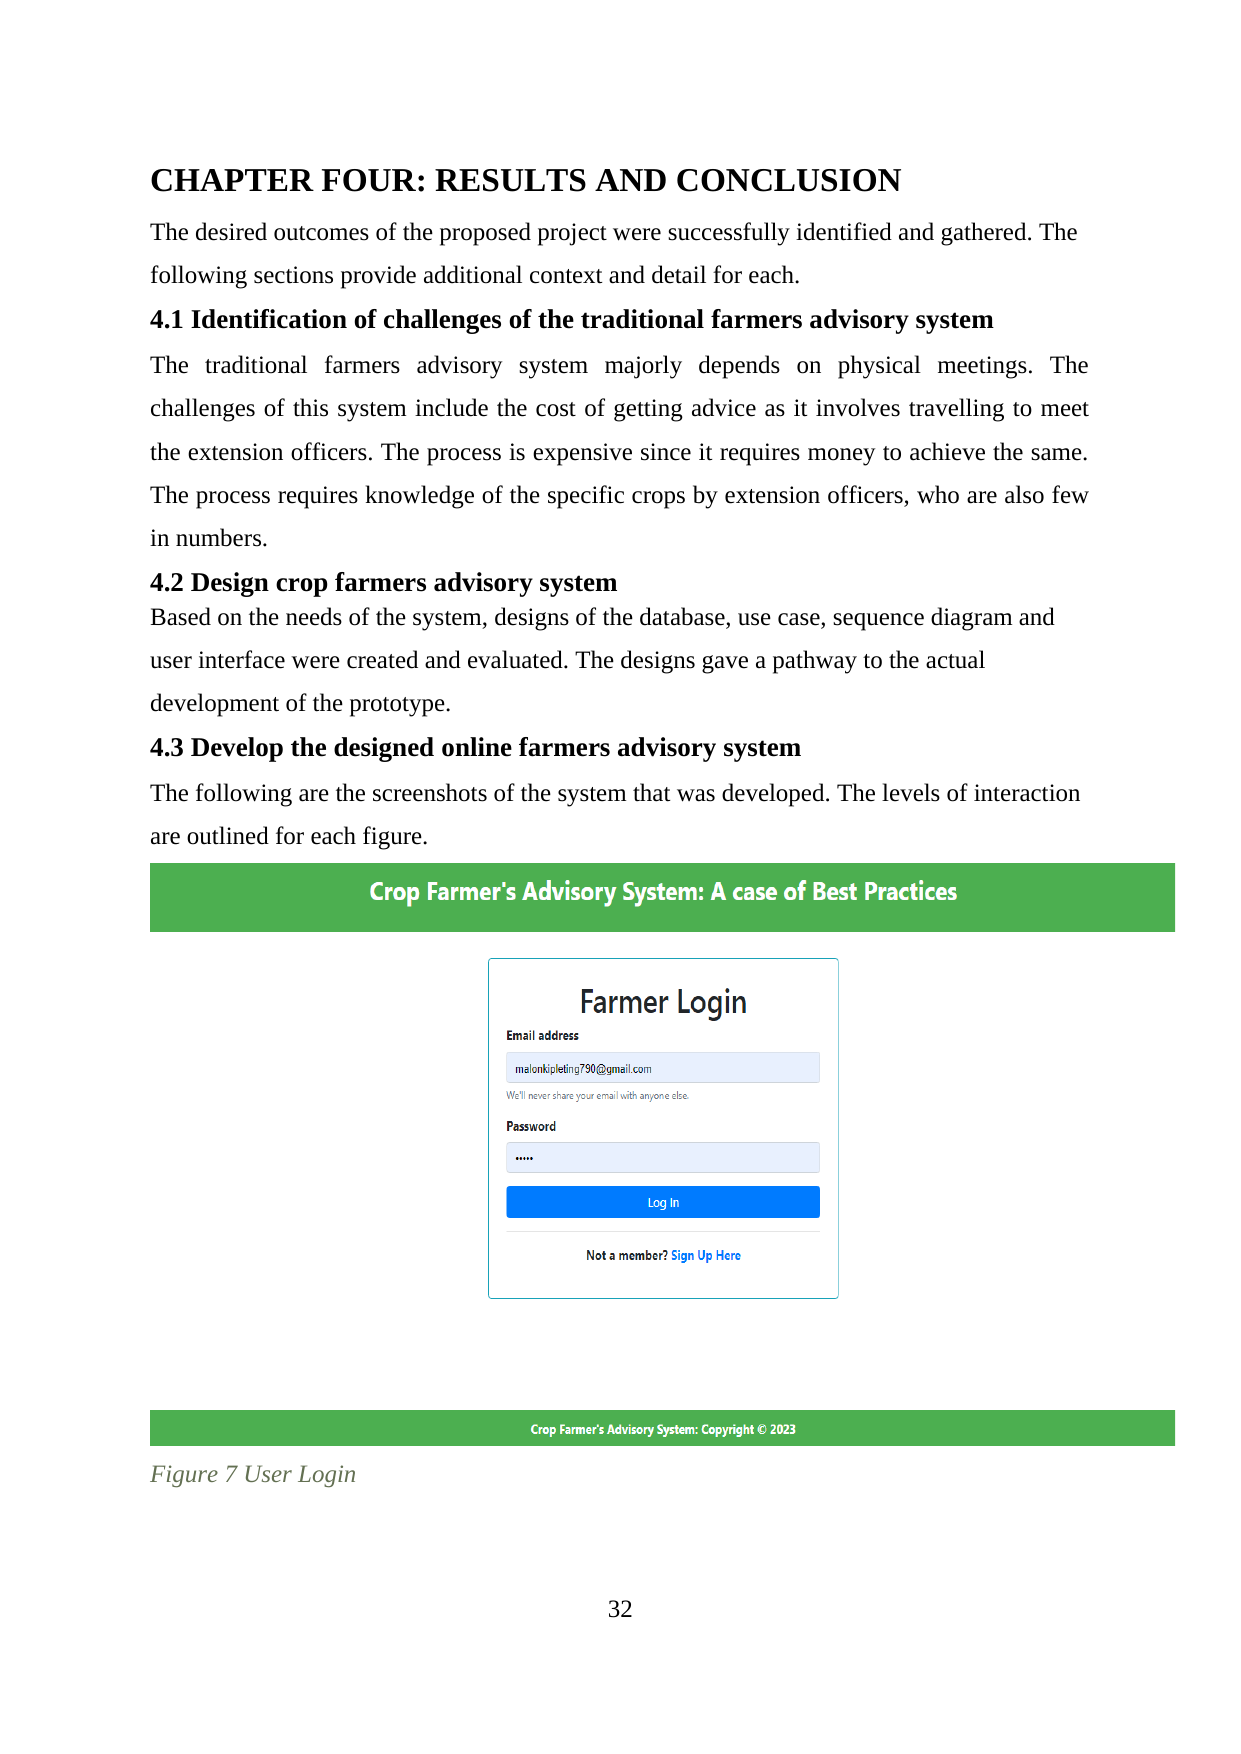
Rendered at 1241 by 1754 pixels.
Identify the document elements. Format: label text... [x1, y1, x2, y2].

text The desired outcomes of the proposed project were successfully identified and gathered. The following sections provide additional context and detail for each. [150, 217, 1090, 289]
text Based on the needs of the system, designs of the database, use case, sequence diagram and user interface were created and evaluated. The designs gave a pathway to the actual development of the prototype. [150, 602, 1090, 717]
picture [150, 863, 1175, 1446]
text The traditional farmers advisory system majorly depends on physical meetings. The challenges of this system include the cost of getting advice as it involves travelling to meet the extension officers. The process is expensive since it requires money to achieve the same. The process requires knowledge of the specific crops by extension officers, who are also few in numbers. [150, 350, 1090, 552]
text The following are the screenshots of the system that was developed. The levels of interaction are outlined for each figure. [150, 778, 1090, 849]
subtitle 4.3 Develop the designed online farmers advisory system [150, 731, 1090, 762]
subtitle 4.1 Identification of challenges of the traditional farmers advisory system [150, 304, 1090, 335]
subtitle 4.2 Design crop farmers advisory system [150, 566, 1090, 597]
subtitle CHAPTER FOUR: RESULTS AND CONCLUSION [150, 160, 1090, 198]
text Figure 7 User Login [150, 1459, 1090, 1488]
